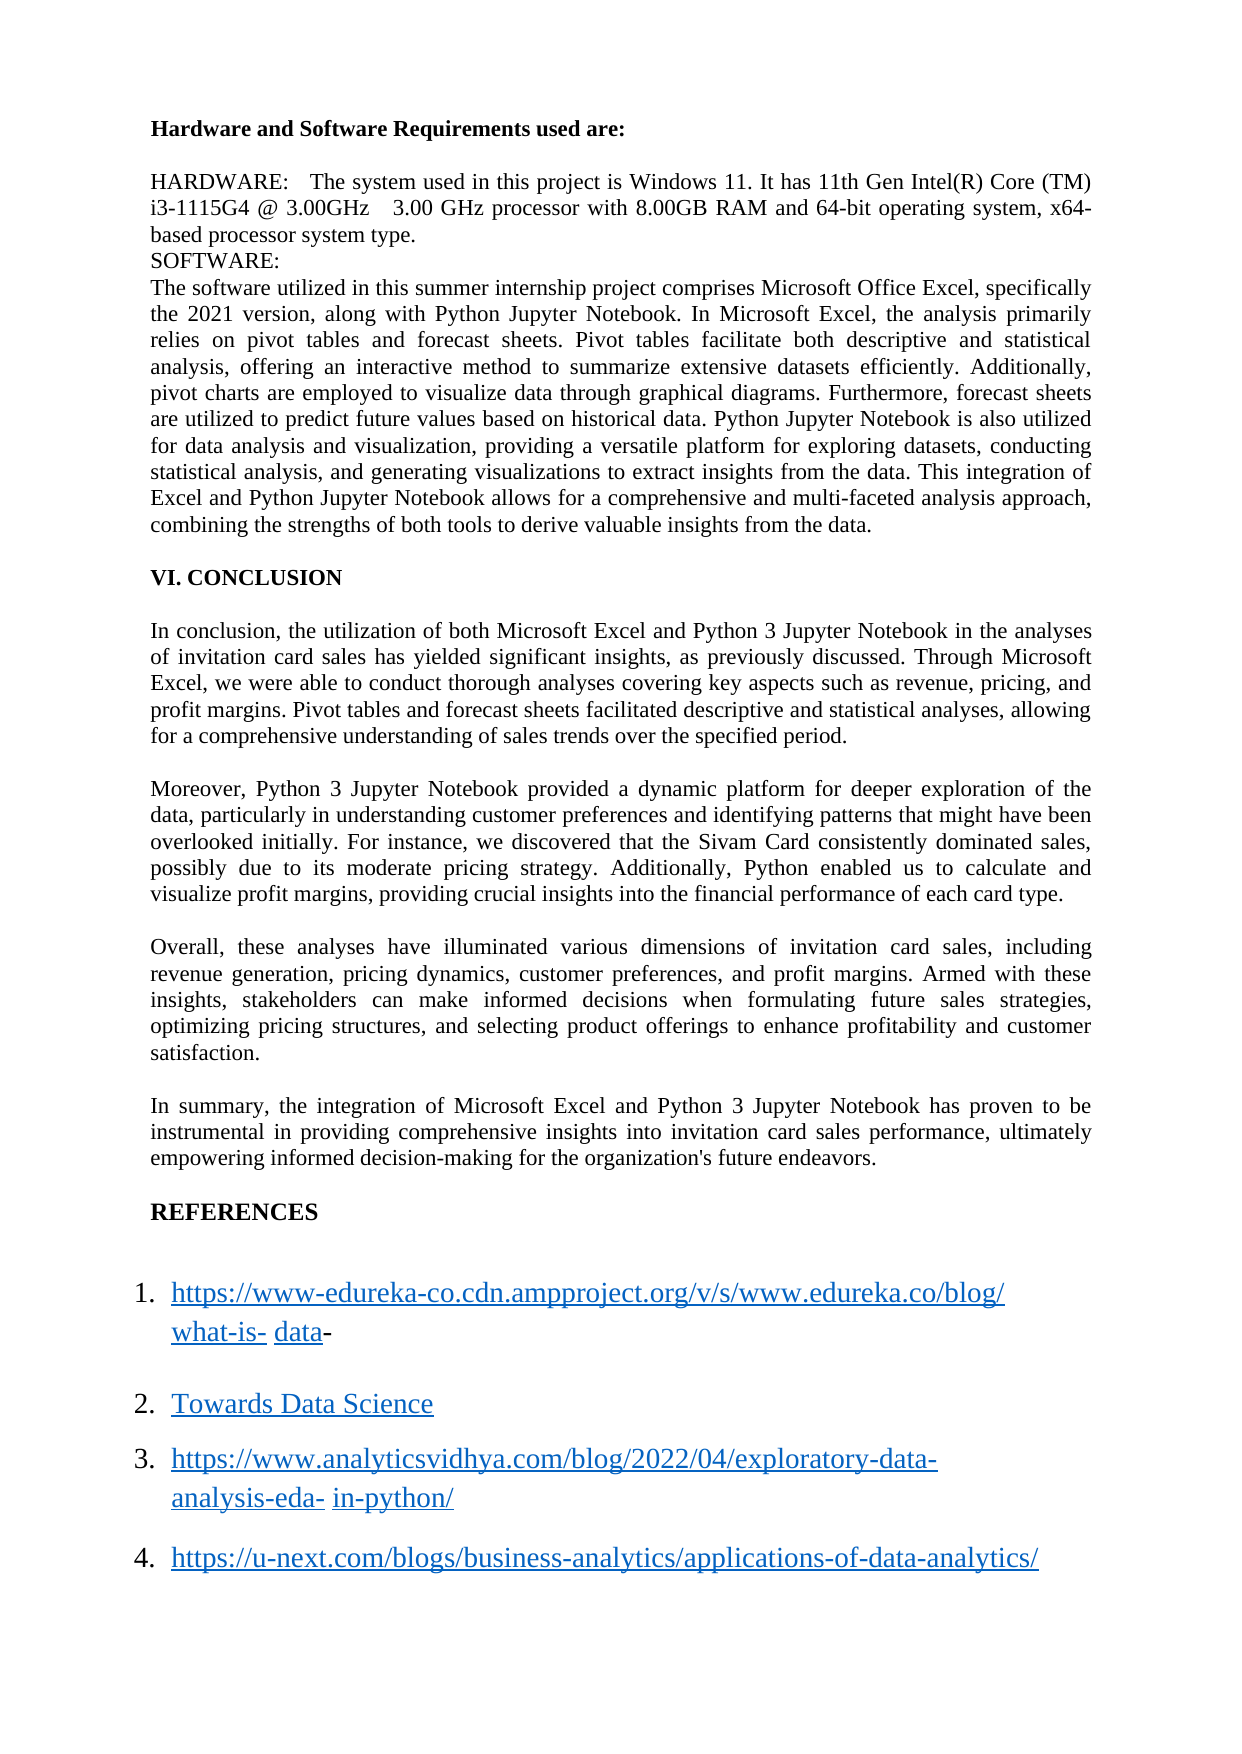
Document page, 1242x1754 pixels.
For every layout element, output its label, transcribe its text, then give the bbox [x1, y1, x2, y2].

text REFERENCES [150, 1197, 323, 1226]
list https://www-edureka-co.cdn.ampproject.org/v/s/www.edureka.co/blog/what-is- data- [133, 1275, 1026, 1347]
text In conclusion, the utilization of both Microsoft Excel and Python 3 Jupyter Notebook in the analyses of invitation card sales has yielded significant insights, as previously discussed. Through Microsoft Excel, we were able to conduct thorough analyses covering key aspects such as revenue, pricing, and profit margins. Pivot tables and forecast sheets facilitated descriptive and statistical analyses, allowing for a comprehensive understanding of sales trends over the specified period. [150, 617, 1093, 748]
text The software utilized in this summer internship project comprises Microsoft Office Excel, specifically the 2021 version, along with Python Jupyter Notebook. In Microsoft Excel, the analysis primarily relies on pivot tables and forecast sheets. Pivot tables facilitate both descriptive and statistical analysis, offering an interactive method to summarize extensive datasets efficiently. Additionally, pivot charts are employed to visualize data through graphical diagrams. Furthermore, forecast sheets are utilized to predict future values based on historical data. Python Jupyter Notebook is also utilized for data analysis and visualization, providing a versatile platform for exploring datasets, conducting statistical analysis, and generating visualizations to extract insights from the data. This integration of Excel and Python Jupyter Notebook allows for a comprehensive and multi-faceted analysis approach, combining the strengths of both tools to derive valuable insights from the data. [150, 274, 1093, 537]
text SOFTWARE: [150, 247, 1093, 273]
list https://www.analyticsvidhya.com/blog/2022/04/exploratory-data-analysis-eda- in-python/ [133, 1441, 1017, 1513]
text VI. CONCLUSION [150, 564, 1093, 590]
text In summary, the integration of Microsoft Excel and Python 3 Jupyter Notebook has proven to be instrumental in providing comprehensive insights into invitation card sales performance, ultimately empowering informed decision-making for the organization's future endeavors. [150, 1092, 1093, 1171]
list Towards Data Science [133, 1386, 1111, 1419]
text Overall, these analyses have illuminated various dimensions of invitation card sales, including revenue generation, pricing dynamics, customer preferences, and profit margins. Armed with these insights, stakeholders can make informed decisions when formulating future sales strategies, optimizing pricing structures, and selecting product offerings to enhance profitability and customer satisfaction. [150, 933, 1093, 1065]
text HARDWARE: The system used in this project is Windows 11. It has 11th Gen Intel(R) Core (TM) i3-1115G4 @ 3.00GHz 3.00 GHz processor with 8.00GB RAM and 64-bit operating system, x64-based processor system type. [150, 168, 1093, 247]
text Moreover, Python 3 Jupyter Notebook provided a dynamic platform for deeper exploration of the data, particularly in understanding customer preferences and identifying patterns that might have been overlooked initially. For instance, we discovered that the Sivam Card consistently dominated sales, possibly due to its moderate pricing strategy. Additionally, Python enabled us to calculate and visualize profit margins, providing crucial insights into the financial performance of each card type. [150, 775, 1093, 907]
text Hardware and Software Requirements used are: [133, 115, 1093, 141]
list https://u-next.com/blogs/business-analytics/applications-of-data-analytics/ [133, 1540, 1111, 1573]
